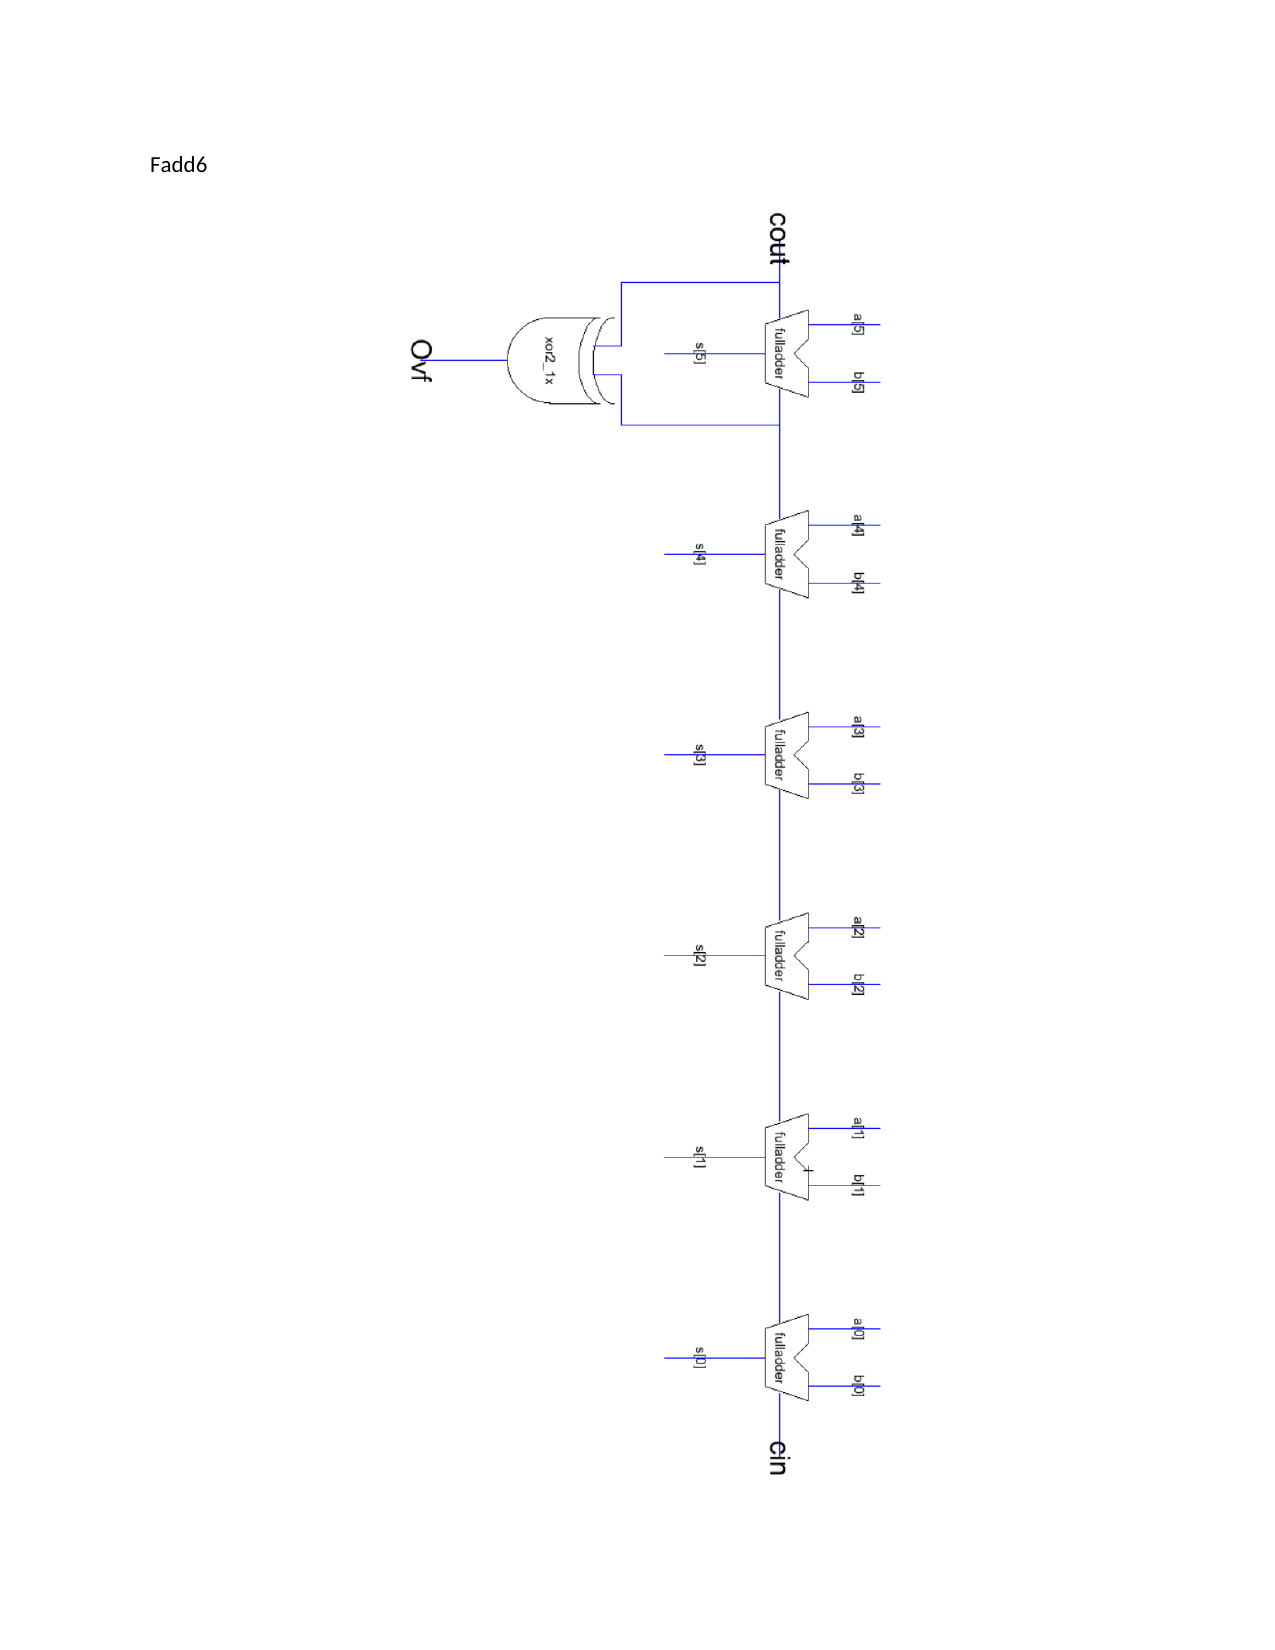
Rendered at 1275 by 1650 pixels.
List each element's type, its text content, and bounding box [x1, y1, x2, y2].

picture [402, 198, 892, 1493]
text Fadd6 [150, 150, 1125, 178]
